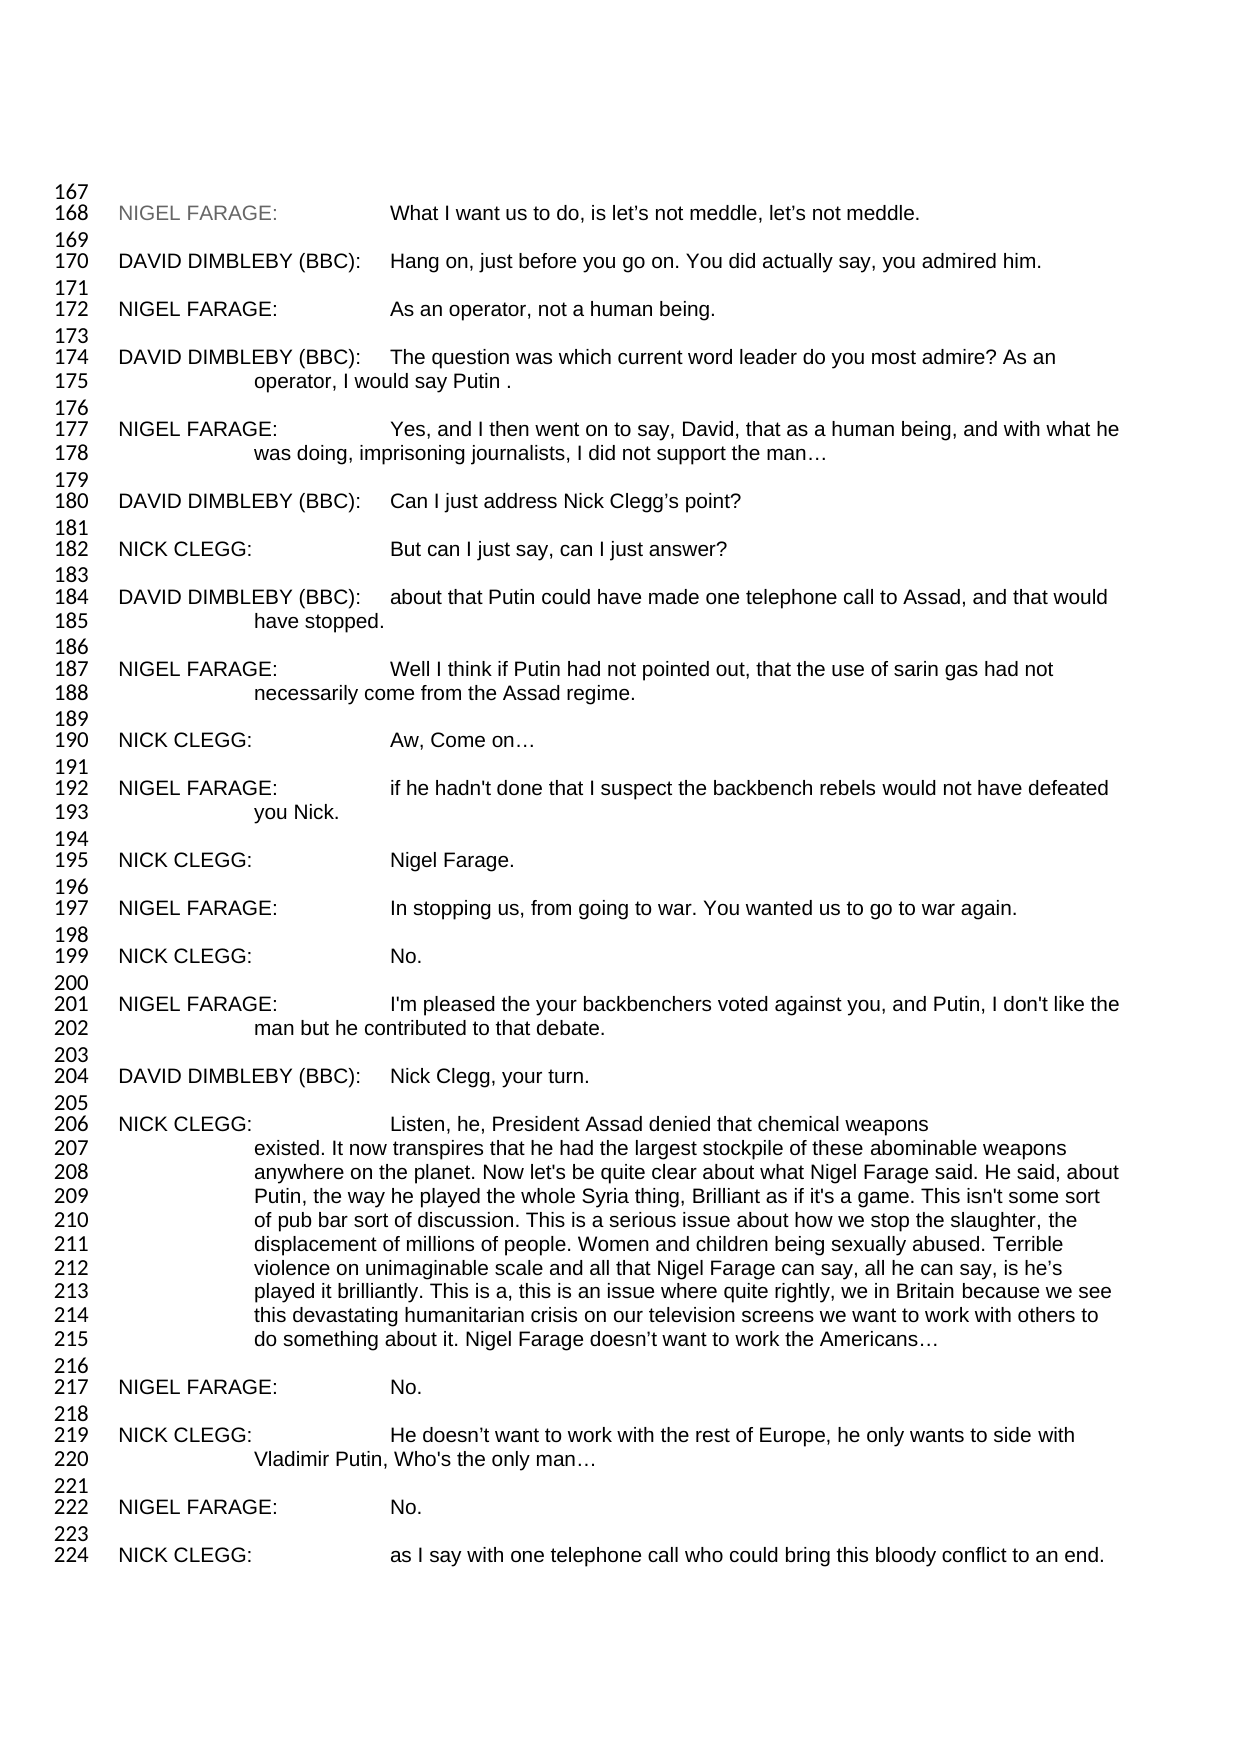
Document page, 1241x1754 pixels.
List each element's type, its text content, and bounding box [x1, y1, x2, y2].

text NICK CLEGG: as I say with one telephone call who could bring this bloody conflict to an end. [118, 1543, 1122, 1567]
text NICK CLEGG: No. [118, 944, 1122, 968]
text DAVID DIMBLEBY (BBC): Can I just address Nick Clegg’s point? [118, 489, 1122, 513]
text NICK CLEGG: Aw, Come on… [118, 728, 1122, 752]
text existed. It now transpires that he had the largest stockpile of these abominable weapons anywhere on the planet. Now let's be quite clear about what Nigel Farage said. He said, about Putin, the way he played the whole Syria thing, Brilliant as if it's a game. This isn't some sort of pub bar sort of discussion. This is a serious issue about how we stop the slaughter, the displacement of millions of people. Women and children being sexually abused. Terrible violence on unimaginable scale and all that Nigel Farage can say, all he can say, is he’s played it brilliantly. This is a, this is an issue where quite rightly, we in Britain because we see this devastating humanitarian crisis on our television screens we want to work with others to do something about it. Nigel Farage doesn’t want to work the Americans… [254, 1136, 1122, 1351]
text NIGEL FARAGE: Yes, and I then went on to say, David, that as a human being, and with what he was doing, imprisoning journalists, I did not support the man… [118, 417, 1122, 465]
text NIGEL FARAGE: No. [118, 1495, 1122, 1519]
text NICK CLEGG: He doesn’t want to work with the rest of Europe, he only wants to side with Vladimir Putin, Who's the only man… [118, 1423, 1122, 1471]
text NICK CLEGG: But can I just say, can I just answer? [118, 537, 1122, 561]
text NICK CLEGG: Nigel Farage. [118, 848, 1122, 872]
text NIGEL FARAGE: In stopping us, from going to war. You wanted us to go to war again. [118, 896, 1122, 920]
text NIGEL FARAGE: What I want us to do, is let’s not meddle, let’s not meddle. [118, 201, 1122, 225]
text NIGEL FARAGE: As an operator, not a human being. [118, 297, 1122, 321]
text NIGEL FARAGE: I'm pleased the your backbenchers voted against you, and Putin, I don't like the man but he contributed to that debate. [118, 992, 1122, 1040]
text DAVID DIMBLEBY (BBC): Hang on, just before you go on. You did actually say, you admired him. [118, 249, 1122, 273]
text NIGEL FARAGE: No. [118, 1375, 1122, 1399]
text DAVID DIMBLEBY (BBC): The question was which current word leader do you most admire? As an operator, I would say Putin . [118, 345, 1122, 393]
text DAVID DIMBLEBY (BBC): Nick Clegg, your turn. [118, 1064, 1122, 1088]
text DAVID DIMBLEBY (BBC): about that Putin could have made one telephone call to Assad, and that would have stopped. [118, 584, 1122, 632]
text NIGEL FARAGE: if he hadn't done that I suspect the backbench rebels would not have defeated you Nick. [118, 776, 1122, 824]
text NIGEL FARAGE: Well I think if Putin had not pointed out, that the use of sarin gas had not necessarily come from the Assad regime. [118, 656, 1122, 704]
text NICK CLEGG: Listen, he, President Assad denied that chemical weapons [118, 1112, 1122, 1136]
